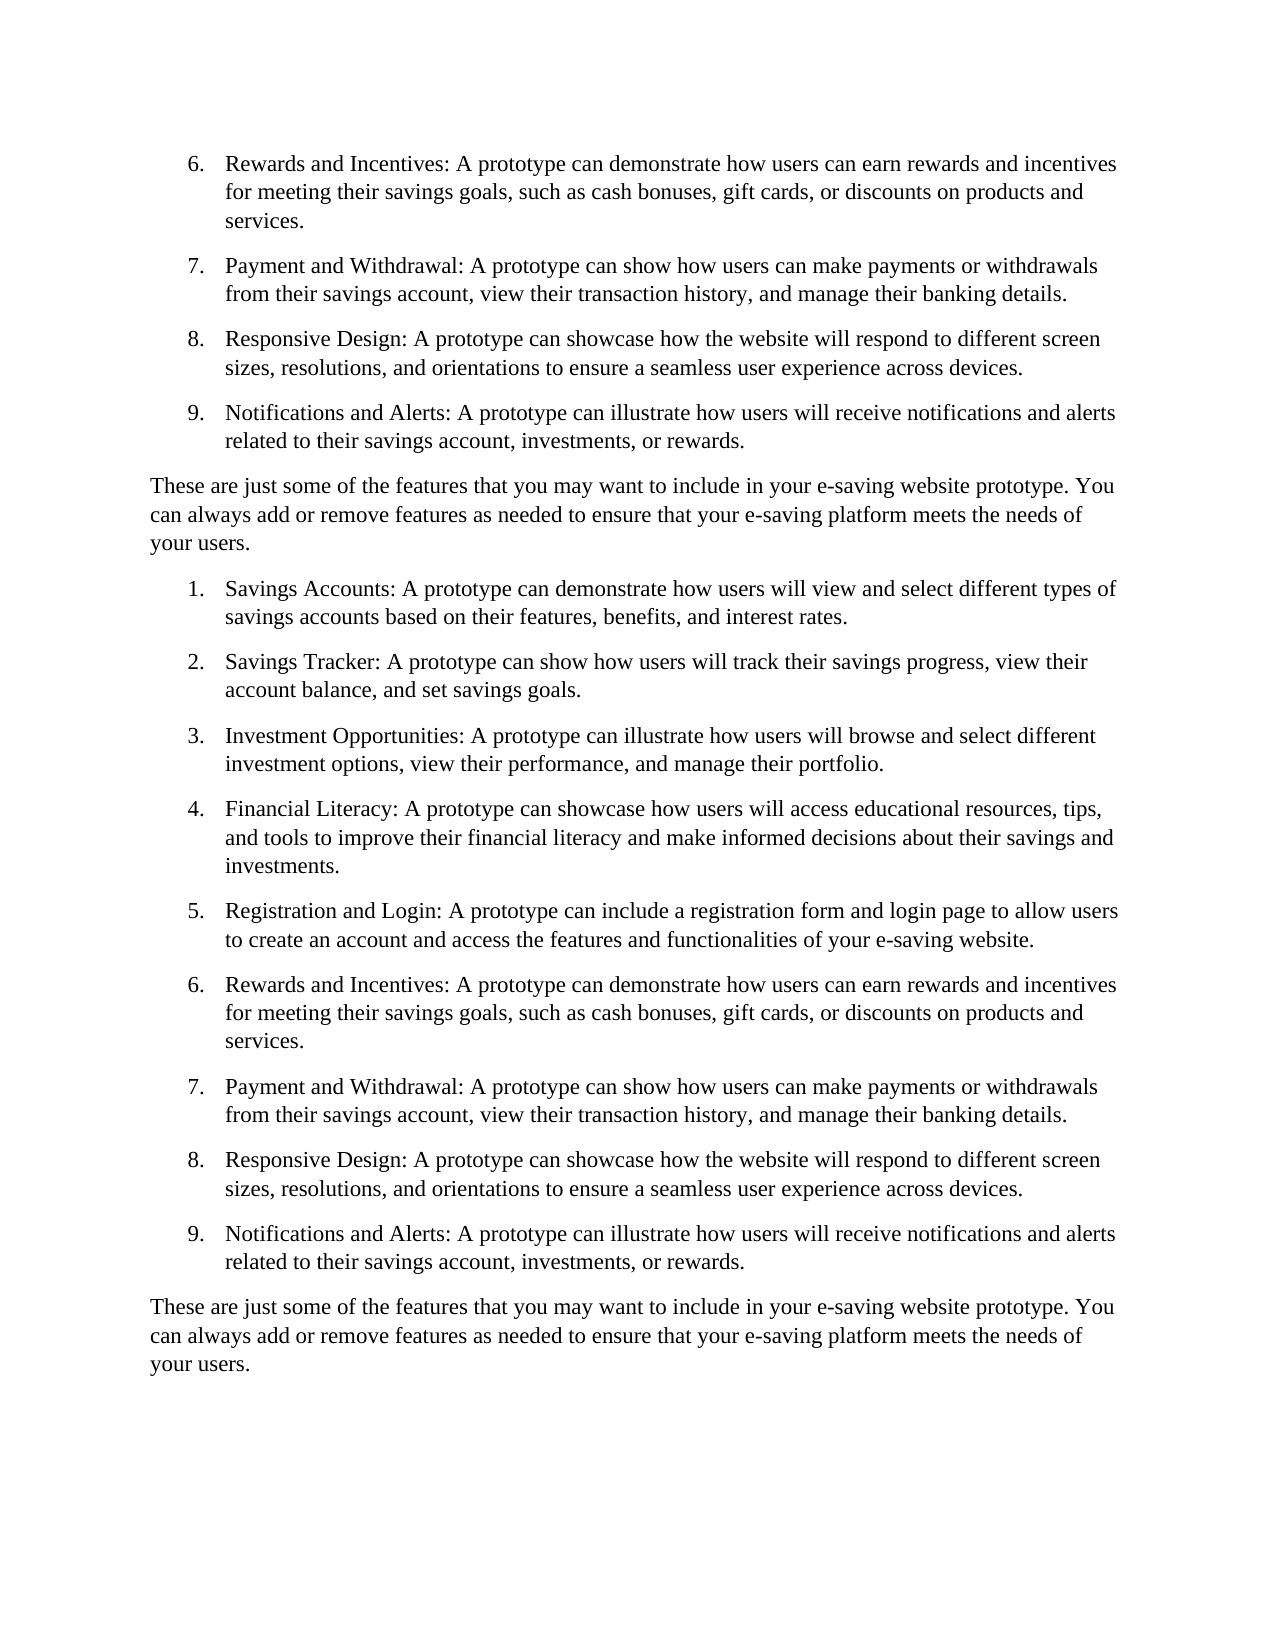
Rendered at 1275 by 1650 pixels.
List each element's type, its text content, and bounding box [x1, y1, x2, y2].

text These are just some of the features that you may want to include in your e-saving website prototype. You can always add or remove features as needed to ensure that your e-saving platform meets the needs of your users. [150, 1293, 1125, 1377]
list Rewards and Incentives: A prototype can demonstrate how users can earn rewards and incentives for meeting their savings goals, such as cash bonuses, gift cards, or discounts on products and services. [187, 971, 1125, 1054]
list Notifications and Alerts: A prototype can illustrate how users will receive notifications and alerts related to their savings account, investments, or rewards. [187, 1220, 1125, 1274]
list Responsive Design: A prototype can showcase how the website will respond to different screen sizes, resolutions, and orientations to ensure a seamless user experience across devices. [187, 1146, 1125, 1201]
list Investment Opportunities: A prototype can illustrate how users will browse and select different investment options, view their performance, and manage their portfolio. [187, 722, 1125, 776]
text These are just some of the features that you may want to include in your e-saving website prototype. You can always add or remove features as needed to ensure that your e-saving platform meets the needs of your users. [150, 473, 1125, 556]
list Notifications and Alerts: A prototype can illustrate how users will receive notifications and alerts related to their savings account, investments, or rewards. [187, 399, 1125, 454]
list Savings Tracker: A prototype can show how users will track their savings progress, view their account balance, and set savings goals. [187, 648, 1125, 703]
list Registration and Login: A prototype can include a registration form and login page to allow users to create an account and access the features and functionalities of your e-saving website. [187, 897, 1125, 952]
list Savings Accounts: A prototype can demonstrate how users will view and select different types of savings accounts based on their features, benefits, and interest rates. [187, 574, 1125, 629]
list Payment and Withdrawal: A prototype can show how users can make payments or withdrawals from their savings account, view their transaction history, and manage their banking details. [187, 1073, 1125, 1127]
list Financial Literacy: A prototype can showcase how users will access educational resources, tips, and tools to improve their financial literacy and make informed decisions about their savings and investments. [187, 795, 1125, 878]
list Rewards and Incentives: A prototype can demonstrate how users can earn rewards and incentives for meeting their savings goals, such as cash bonuses, gift cards, or discounts on products and services. [187, 150, 1125, 233]
list Payment and Withdrawal: A prototype can show how users can make payments or withdrawals from their savings account, view their transaction history, and manage their banking details. [187, 252, 1125, 307]
list Responsive Design: A prototype can showcase how the website will respond to different screen sizes, resolutions, and orientations to ensure a seamless user experience across devices. [187, 326, 1125, 380]
